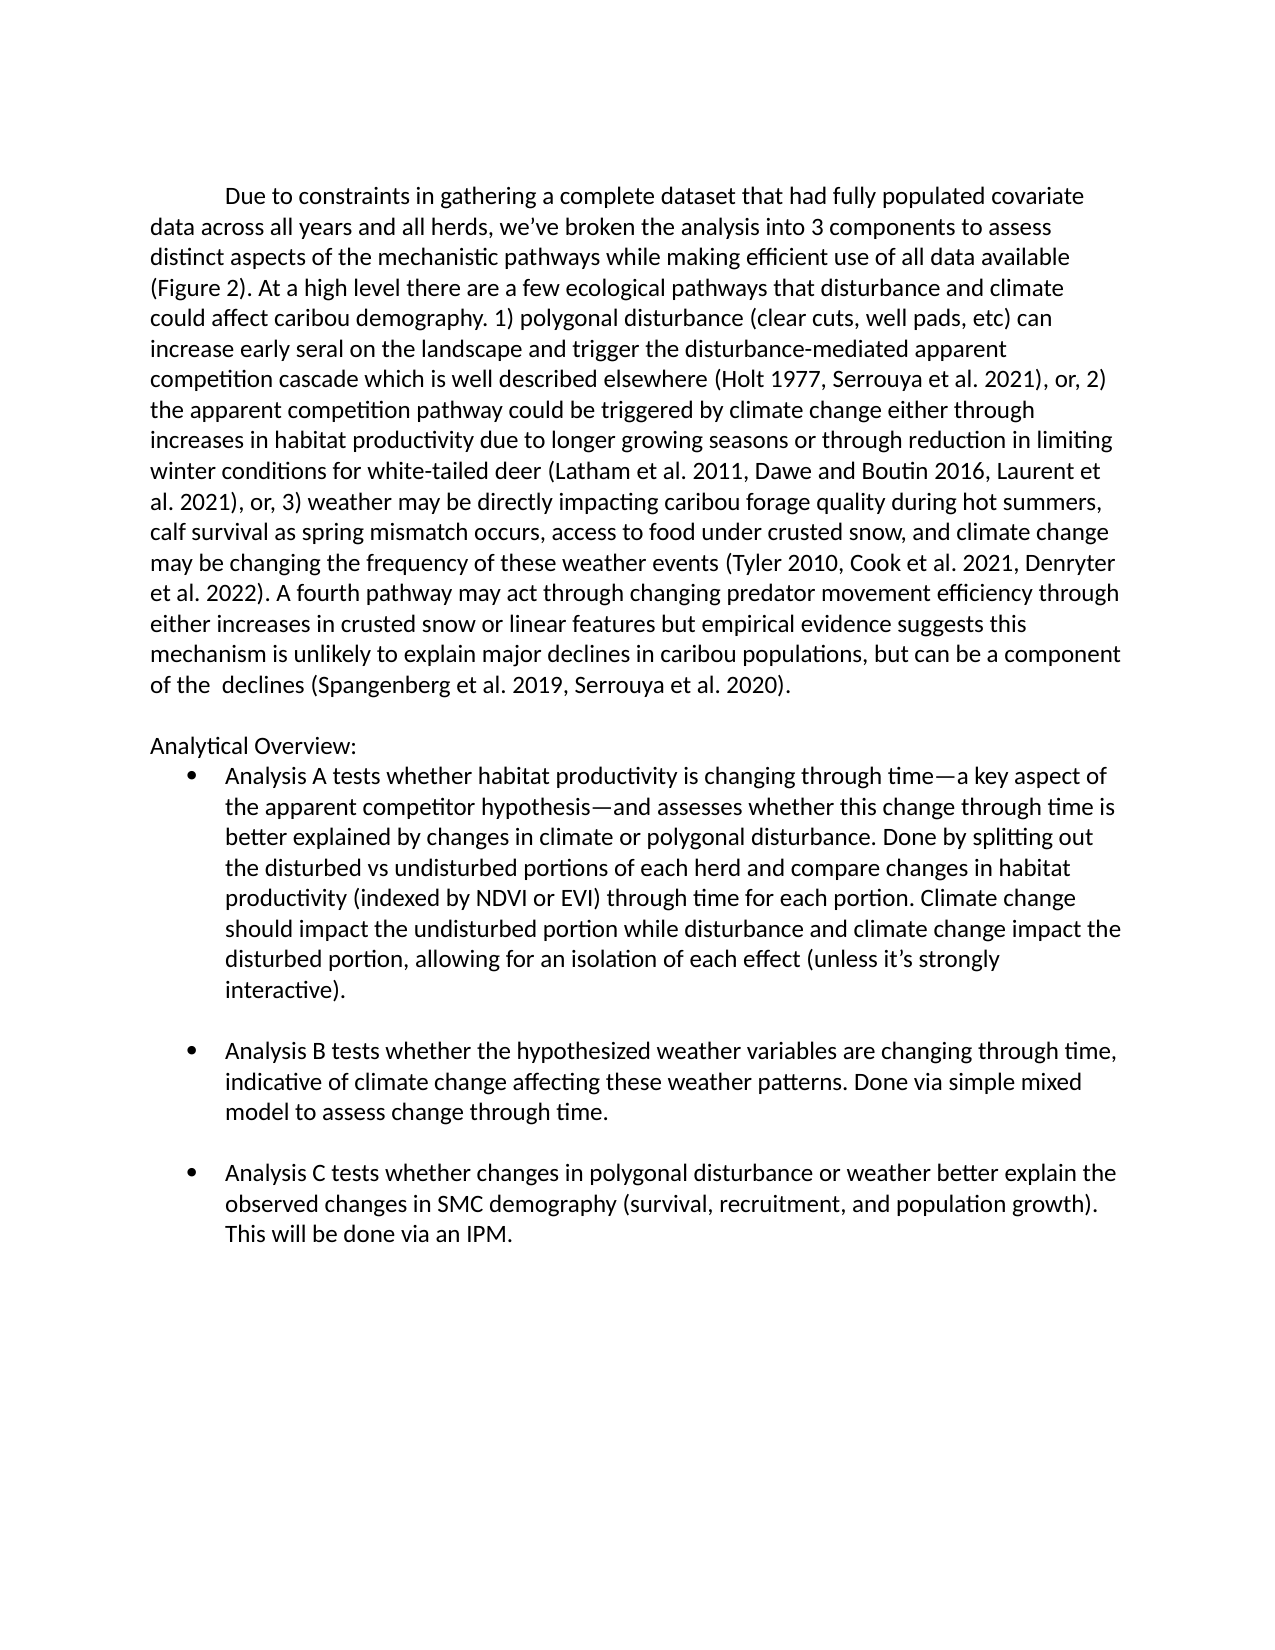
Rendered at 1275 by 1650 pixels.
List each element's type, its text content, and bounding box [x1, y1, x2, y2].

text Analytical Overview: [150, 730, 1125, 760]
list Analysis A tests whether habitat productivity is changing through time—a key aspect of the apparent competitor hypothesis—and assesses whether this change through time is better explained by changes in climate or polygonal disturbance. Done by splitting out the disturbed vs undisturbed portions of each herd and compare changes in habitat productivity (indexed by NDVI or EVI) through time for each portion. Climate change should impact the undisturbed portion while disturbance and climate change impact the disturbed portion, allowing for an isolation of each effect (unless it’s strongly interactive). [187, 760, 1125, 1004]
list Analysis B tests whether the hypothesized weather variables are changing through time, indicative of climate change affecting these weather patterns. Done via simple mixed model to assess change through time. [187, 1035, 1125, 1127]
text Due to constraints in gathering a complete dataset that had fully populated covariate data across all years and all herds, we’ve broken the analysis into 3 components to assess distinct aspects of the mechanistic pathways while making efficient use of all data available (Figure 2). At a high level there are a few ecological pathways that disturbance and climate could affect caribou demography. 1) polygonal disturbance (clear cuts, well pads, etc) can increase early seral on the landscape and trigger the disturbance-mediated apparent competition cascade which is well described elsewhere (Holt 1977, Serrouya et al. 2021), or, 2) the apparent competition pathway could be triggered by climate change either through increases in habitat productivity due to longer growing seasons or through reduction in limiting winter conditions for white-tailed deer (Latham et al. 2011, Dawe and Boutin 2016, Laurent et al. 2021), or, 3) weather may be directly impacting caribou forage quality during hot summers, calf survival as spring mismatch occurs, access to food under crusted snow, and climate change may be changing the frequency of these weather events (Tyler 2010, Cook et al. 2021, Denryter et al. 2022). A fourth pathway may act through changing predator movement efficiency through either increases in crusted snow or linear features but empirical evidence suggests this mechanism is unlikely to explain major declines in caribou populations, but can be a component of the declines (Spangenberg et al. 2019, Serrouya et al. 2020). [150, 181, 1125, 699]
list Analysis C tests whether changes in polygonal disturbance or weather better explain the observed changes in SMC demography (survival, recruitment, and population growth). This will be done via an IPM. [187, 1157, 1125, 1249]
